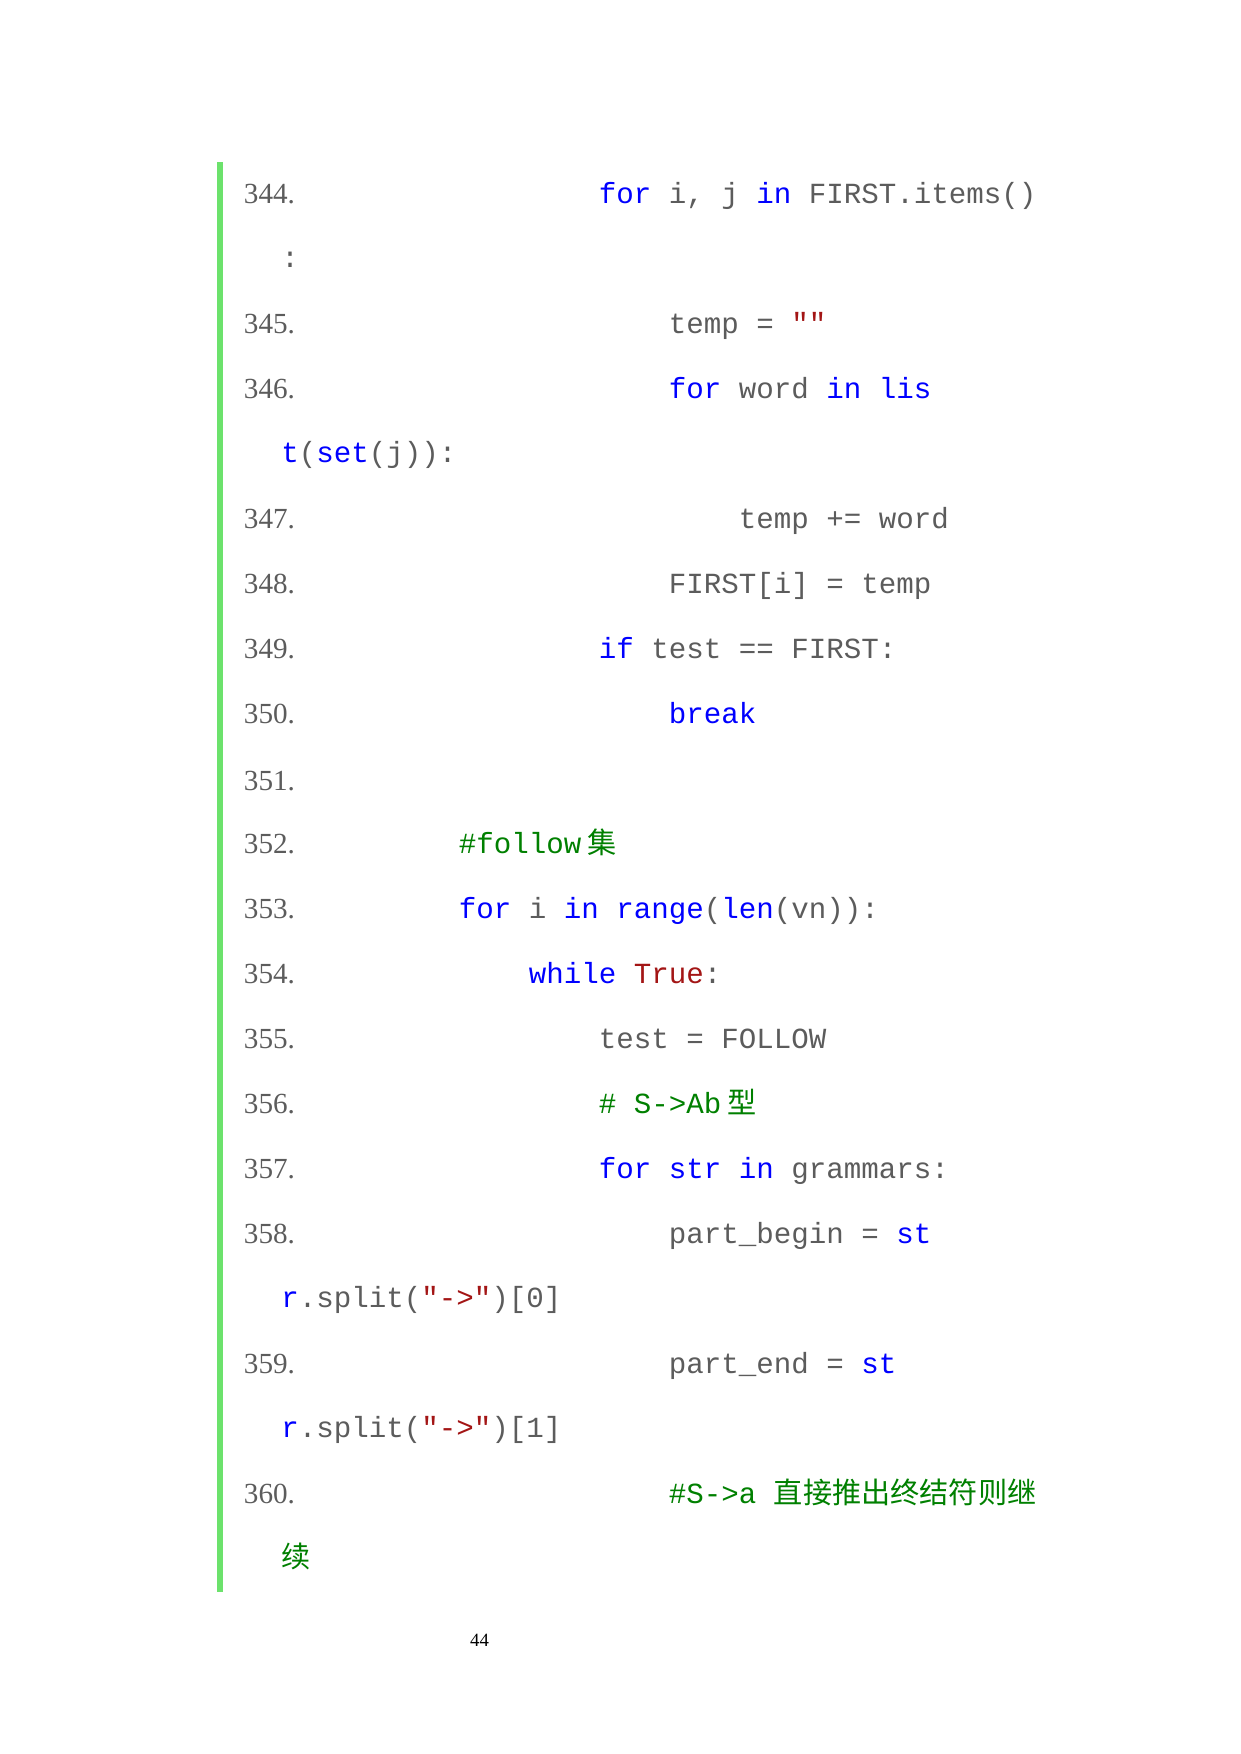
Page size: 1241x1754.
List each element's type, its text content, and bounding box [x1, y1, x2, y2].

list FIRST[i] = temp [223, 552, 1053, 617]
list temp = "" [223, 292, 1053, 357]
list # S->Ab型 [223, 1072, 1053, 1137]
list for word in list(set(j)): [223, 357, 1053, 487]
list part_begin = str.split("->")[0] [223, 1202, 1053, 1332]
list for i, j in FIRST.items(): [223, 162, 1053, 292]
list test = FOLLOW [223, 1007, 1053, 1072]
list while True: [223, 942, 1053, 1007]
list for str in grammars: [223, 1137, 1053, 1202]
list for i in range(len(vn)): [223, 877, 1053, 942]
list #follow集 [223, 812, 1053, 877]
list if test == FIRST: [223, 617, 1053, 682]
list #S->a 直接推出终结符则继续 [223, 1462, 1053, 1592]
list temp += word [223, 487, 1053, 552]
list part_end = str.split("->")[1] [223, 1332, 1053, 1462]
list break [223, 682, 1053, 747]
